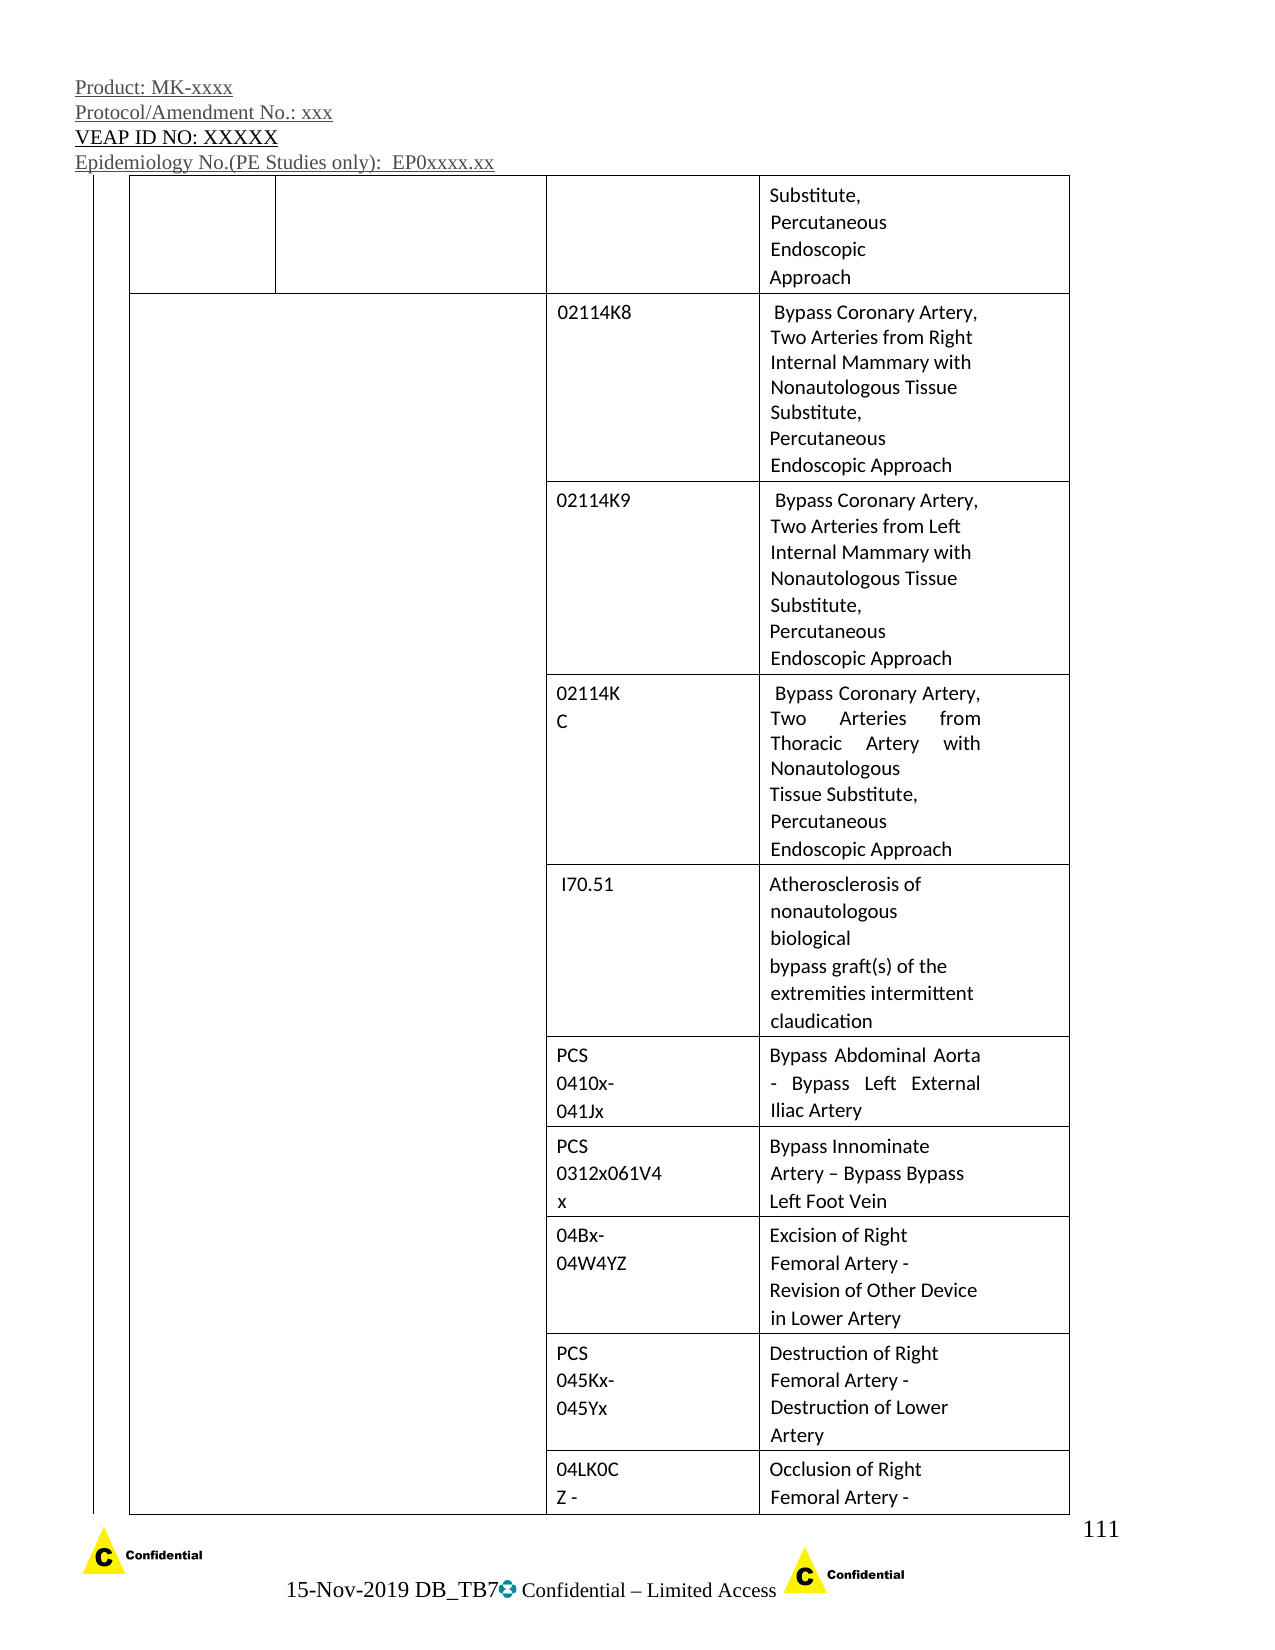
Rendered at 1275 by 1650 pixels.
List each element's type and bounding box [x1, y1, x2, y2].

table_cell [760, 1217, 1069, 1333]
picture [75, 1525, 208, 1579]
picture [498, 1580, 517, 1598]
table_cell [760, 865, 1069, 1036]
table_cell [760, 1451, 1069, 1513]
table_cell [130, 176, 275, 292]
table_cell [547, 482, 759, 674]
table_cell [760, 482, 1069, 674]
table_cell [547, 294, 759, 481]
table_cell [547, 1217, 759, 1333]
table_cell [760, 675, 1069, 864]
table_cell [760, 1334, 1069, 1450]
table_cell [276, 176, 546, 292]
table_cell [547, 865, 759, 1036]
picture [776, 1544, 910, 1598]
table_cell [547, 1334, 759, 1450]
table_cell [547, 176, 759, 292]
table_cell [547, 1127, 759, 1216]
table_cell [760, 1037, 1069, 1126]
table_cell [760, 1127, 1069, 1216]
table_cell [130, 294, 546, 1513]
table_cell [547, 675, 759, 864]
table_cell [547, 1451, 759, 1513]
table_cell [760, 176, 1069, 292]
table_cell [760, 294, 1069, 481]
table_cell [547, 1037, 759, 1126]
